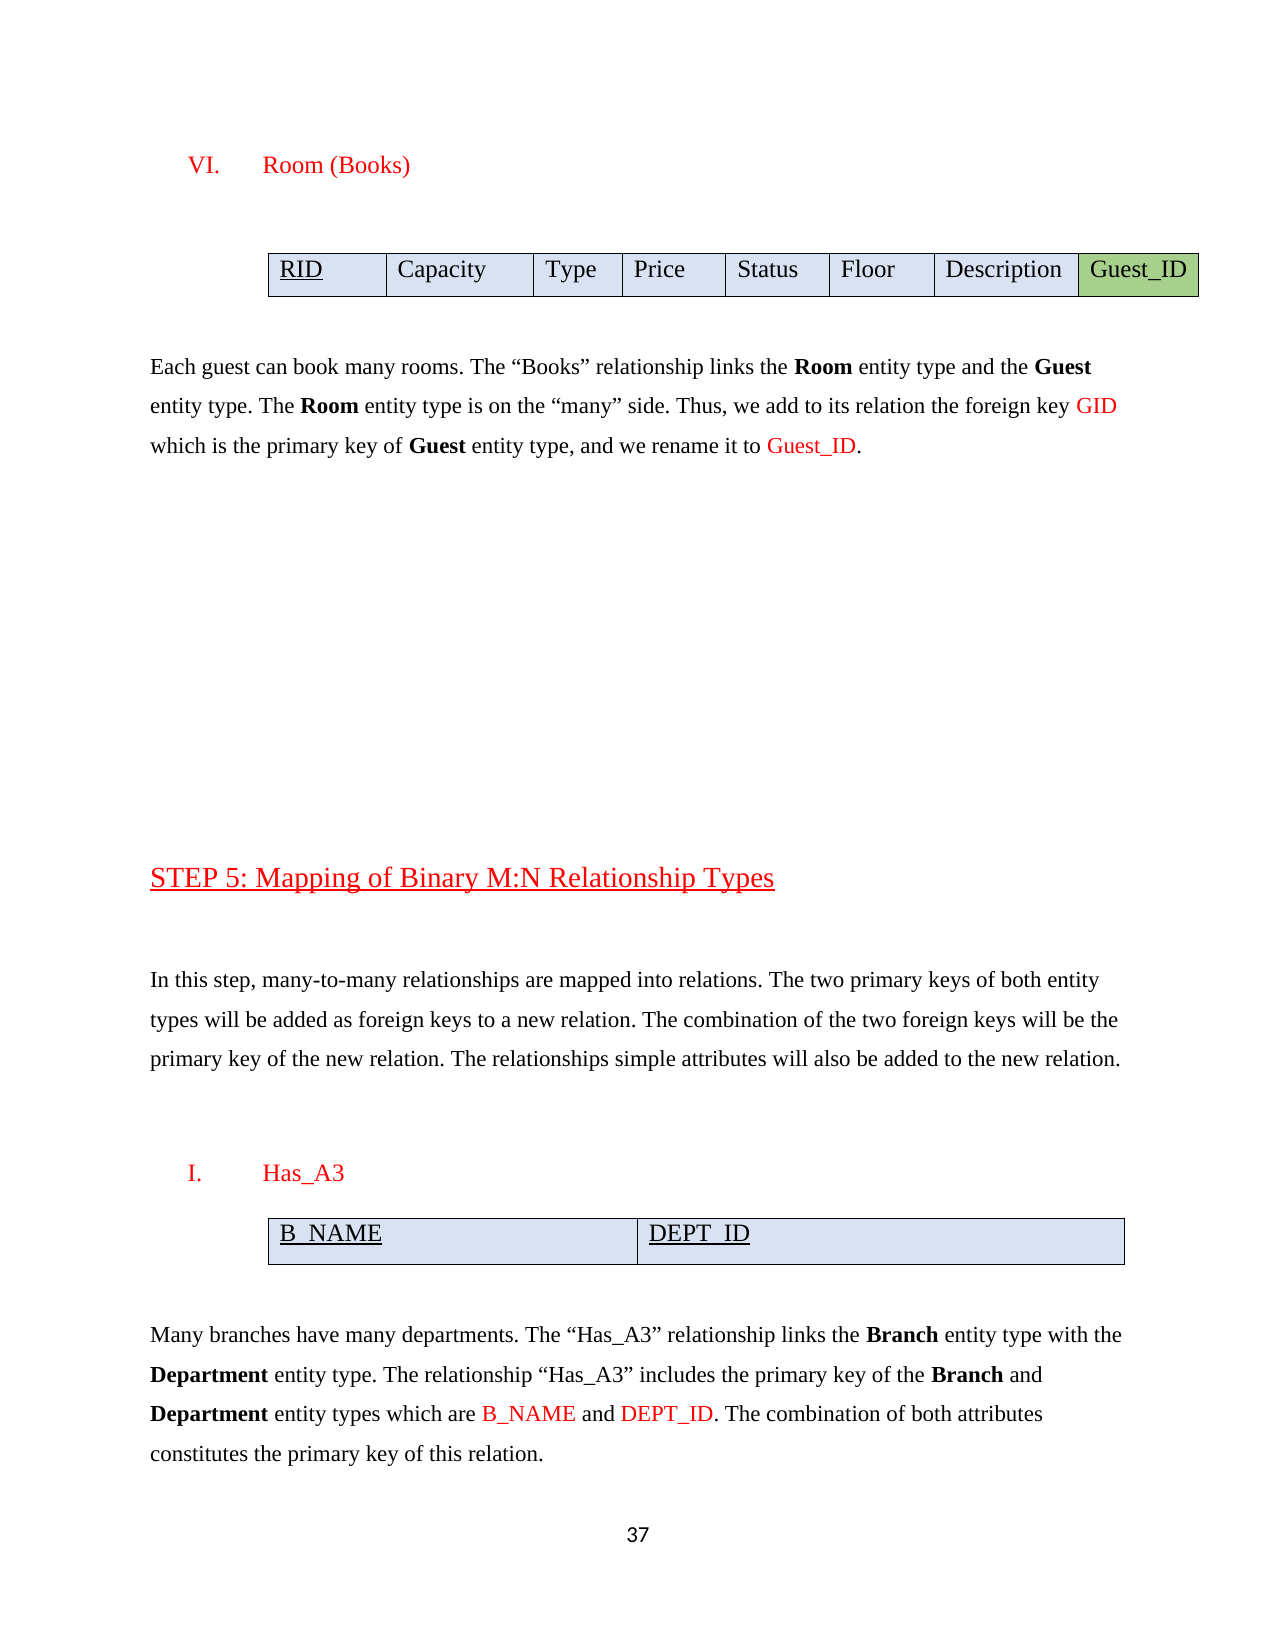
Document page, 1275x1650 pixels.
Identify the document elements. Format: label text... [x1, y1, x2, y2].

list Room (Books) [187, 150, 1125, 179]
table_header Status [726, 254, 829, 296]
table_header Guest_ID [1079, 254, 1198, 296]
text Each guest can book many rooms. The “Books” relationship links the Room entity type and the Guest entity type. The Room entity type is on the “many” side. Thus, we add to its relation the foreign key GID which is the primary key of Guest entity type, and we rename it to Guest_ID. [150, 353, 1125, 458]
table_header Floor [830, 254, 934, 296]
table_header B_NAME [269, 1219, 637, 1264]
text In this step, many-to-many relationships are mapped into relations. The two primary keys of both entity types will be added as foreign keys to a new relation. The combination of the two foreign keys will be the primary key of the new relation. The relationships simple attributes will also be added to the new relation. [150, 966, 1125, 1072]
table_header Type [534, 254, 622, 296]
list Has_A3 [187, 1158, 1125, 1186]
table_header Price [623, 254, 725, 296]
subtitle STEP 5: Mapping of Binary M:N Relationship Types [150, 860, 1125, 893]
table_header Description [935, 254, 1078, 296]
table_header DEPT_ID [638, 1219, 1124, 1264]
table_header Capacity [387, 254, 533, 296]
text Many branches have many departments. The “Has_A3” relationship links the Branch entity type with the Department entity type. The relationship “Has_A3” includes the primary key of the Branch and Department entity types which are B_NAME and DEPT_ID. The combination of both attributes constitutes the primary key of this relation. [150, 1321, 1125, 1466]
table_header RID [269, 254, 386, 296]
